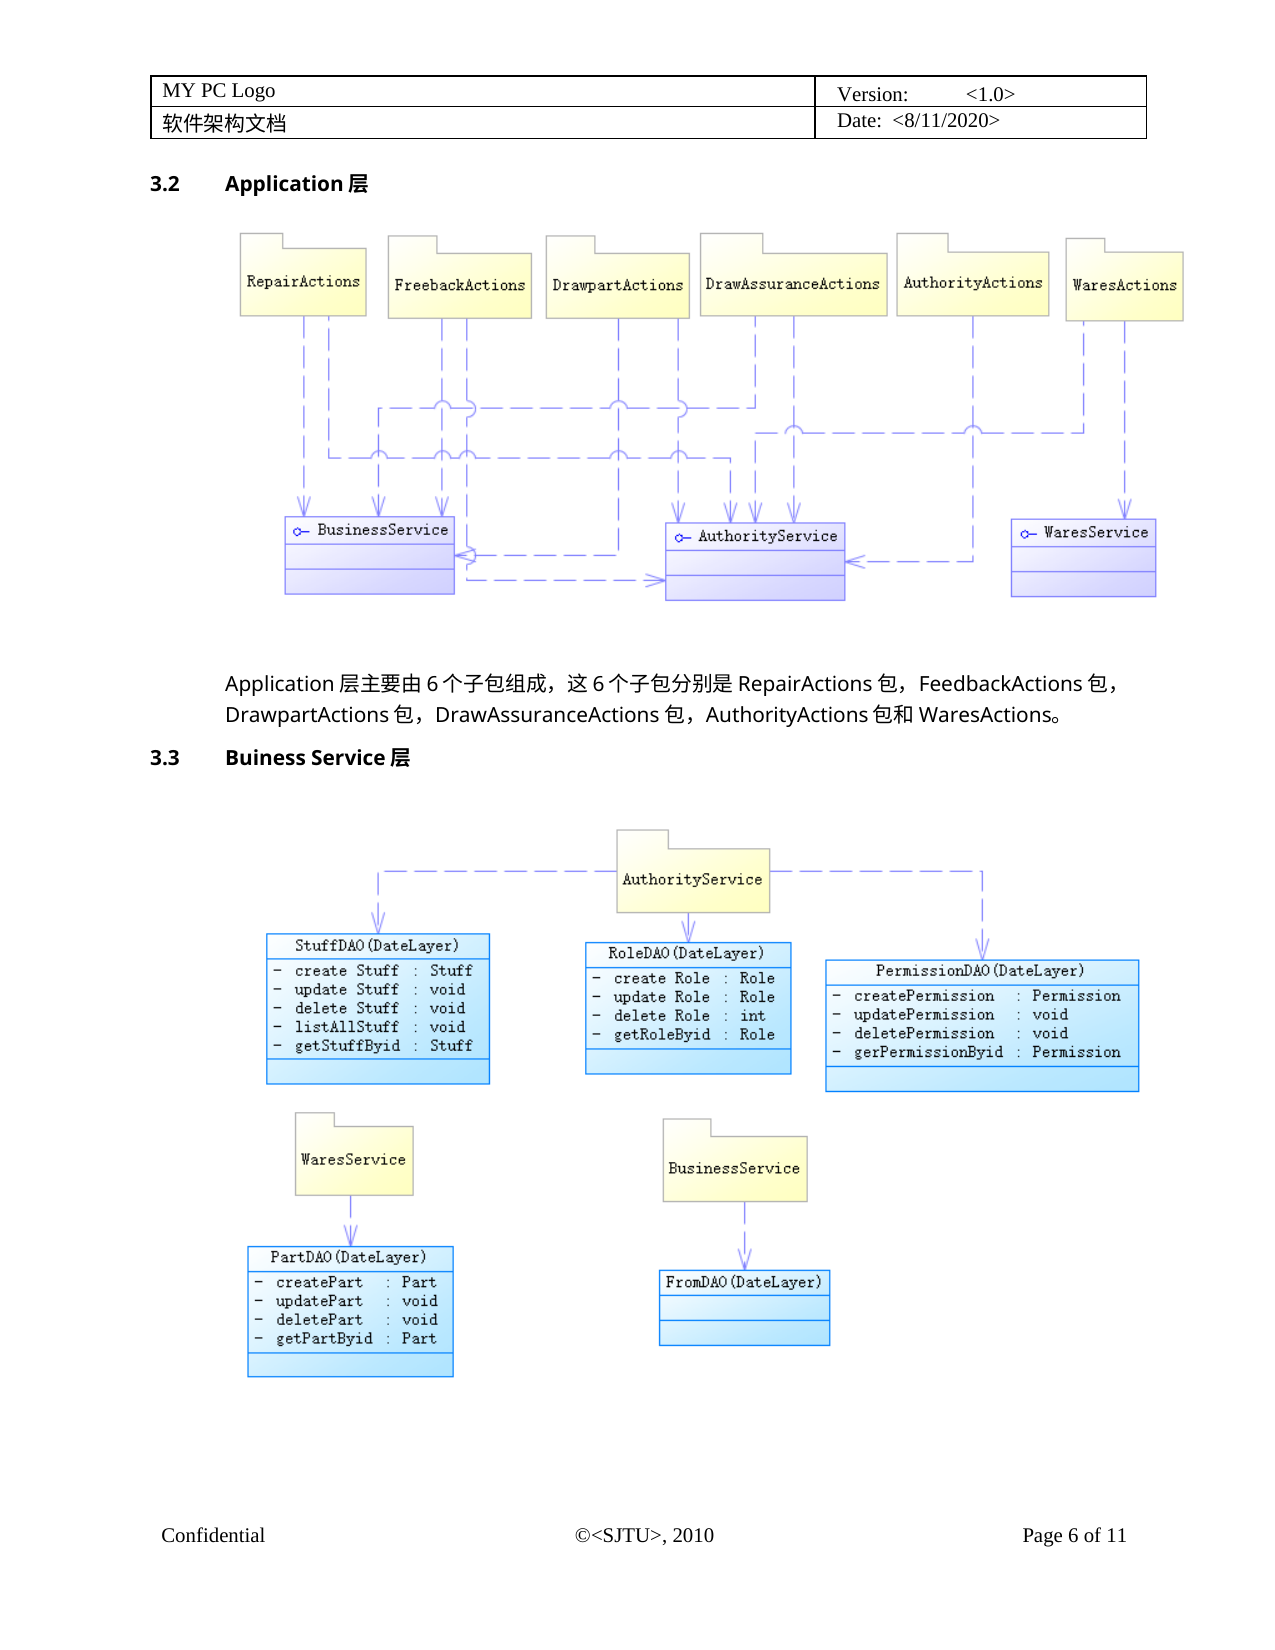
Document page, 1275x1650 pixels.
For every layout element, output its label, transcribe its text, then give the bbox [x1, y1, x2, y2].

subtitle Buiness Service层 [150, 741, 1125, 771]
text Application层主要由6个子包组成，这6个子包分别是RepairActions包，FeedbackActions包，DrawpartActions包，DrawAssuranceActions包，AuthorityActions包和WaresActions。 [225, 668, 1125, 728]
picture [225, 204, 1200, 656]
subtitle Application层 [150, 167, 1125, 198]
picture [225, 777, 1182, 1440]
